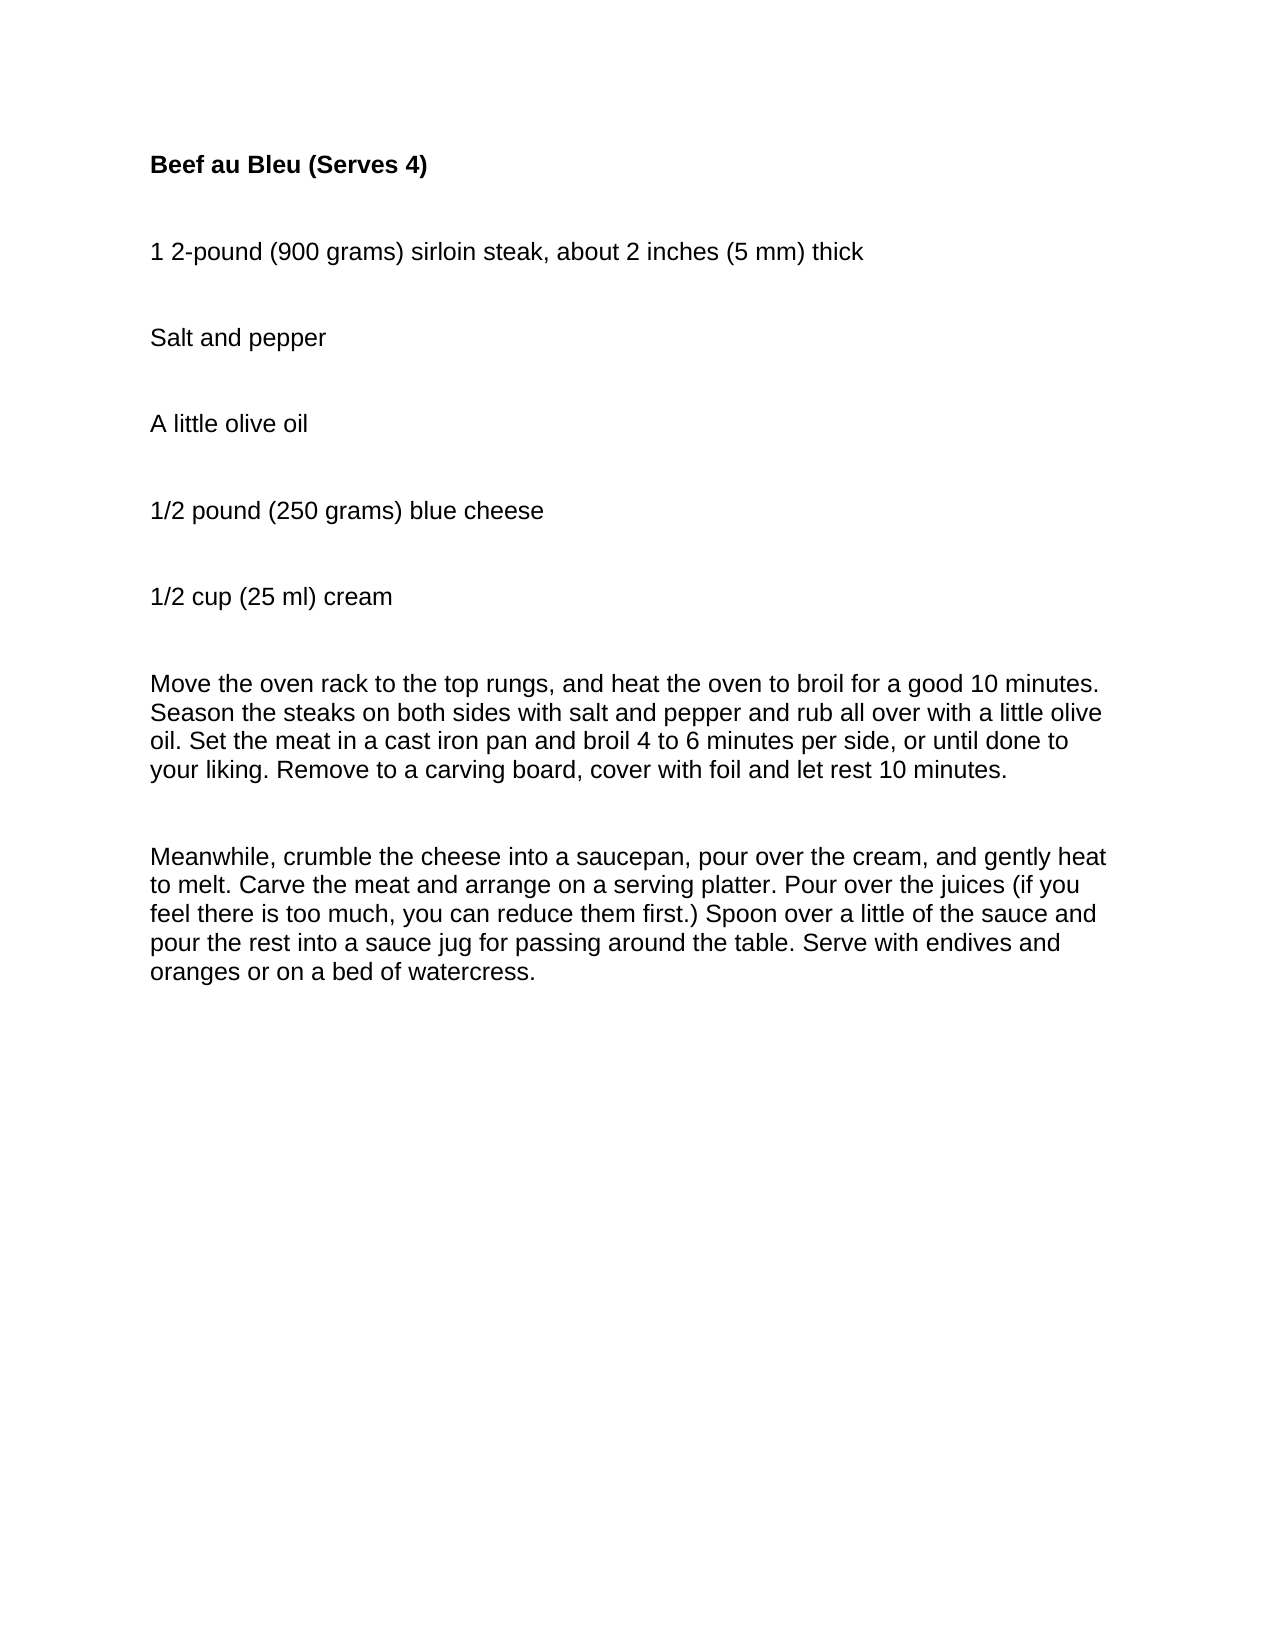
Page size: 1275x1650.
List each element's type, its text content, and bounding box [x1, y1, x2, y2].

text Move the oven rack to the top rungs, and heat the oven to broil for a good 10 minutes. Season the steaks on both sides with salt and pepper and rub all over with a little olive oil. Set the meat in a cast iron pan and broil 4 to 6 minutes per side, or until done to your liking. Remove to a carving board, cover with foil and let rest 10 minutes. [150, 669, 1125, 784]
text Beef au Bleu (Serves 4) [150, 150, 1125, 179]
text A little olive oil [150, 409, 1125, 438]
text Meanwhile, crumble the cheese into a saucepan, pour over the cream, and gently heat to melt. Carve the meat and arrange on a serving platter. Pour over the juices (if you feel there is too much, you can reduce them first.) Spoon over a little of the sauce and pour the rest into a sauce jug for passing around the table. Serve with endives and oranges or on a bed of watercress. [150, 841, 1125, 985]
text 1/2 cup (25 ml) cream [150, 582, 1125, 611]
text 1 2-pound (900 grams) sirloin steak, about 2 inches (5 mm) thick [150, 236, 1125, 265]
text Salt and pepper [150, 323, 1125, 352]
text 1/2 pound (250 grams) blue cheese [150, 496, 1125, 524]
